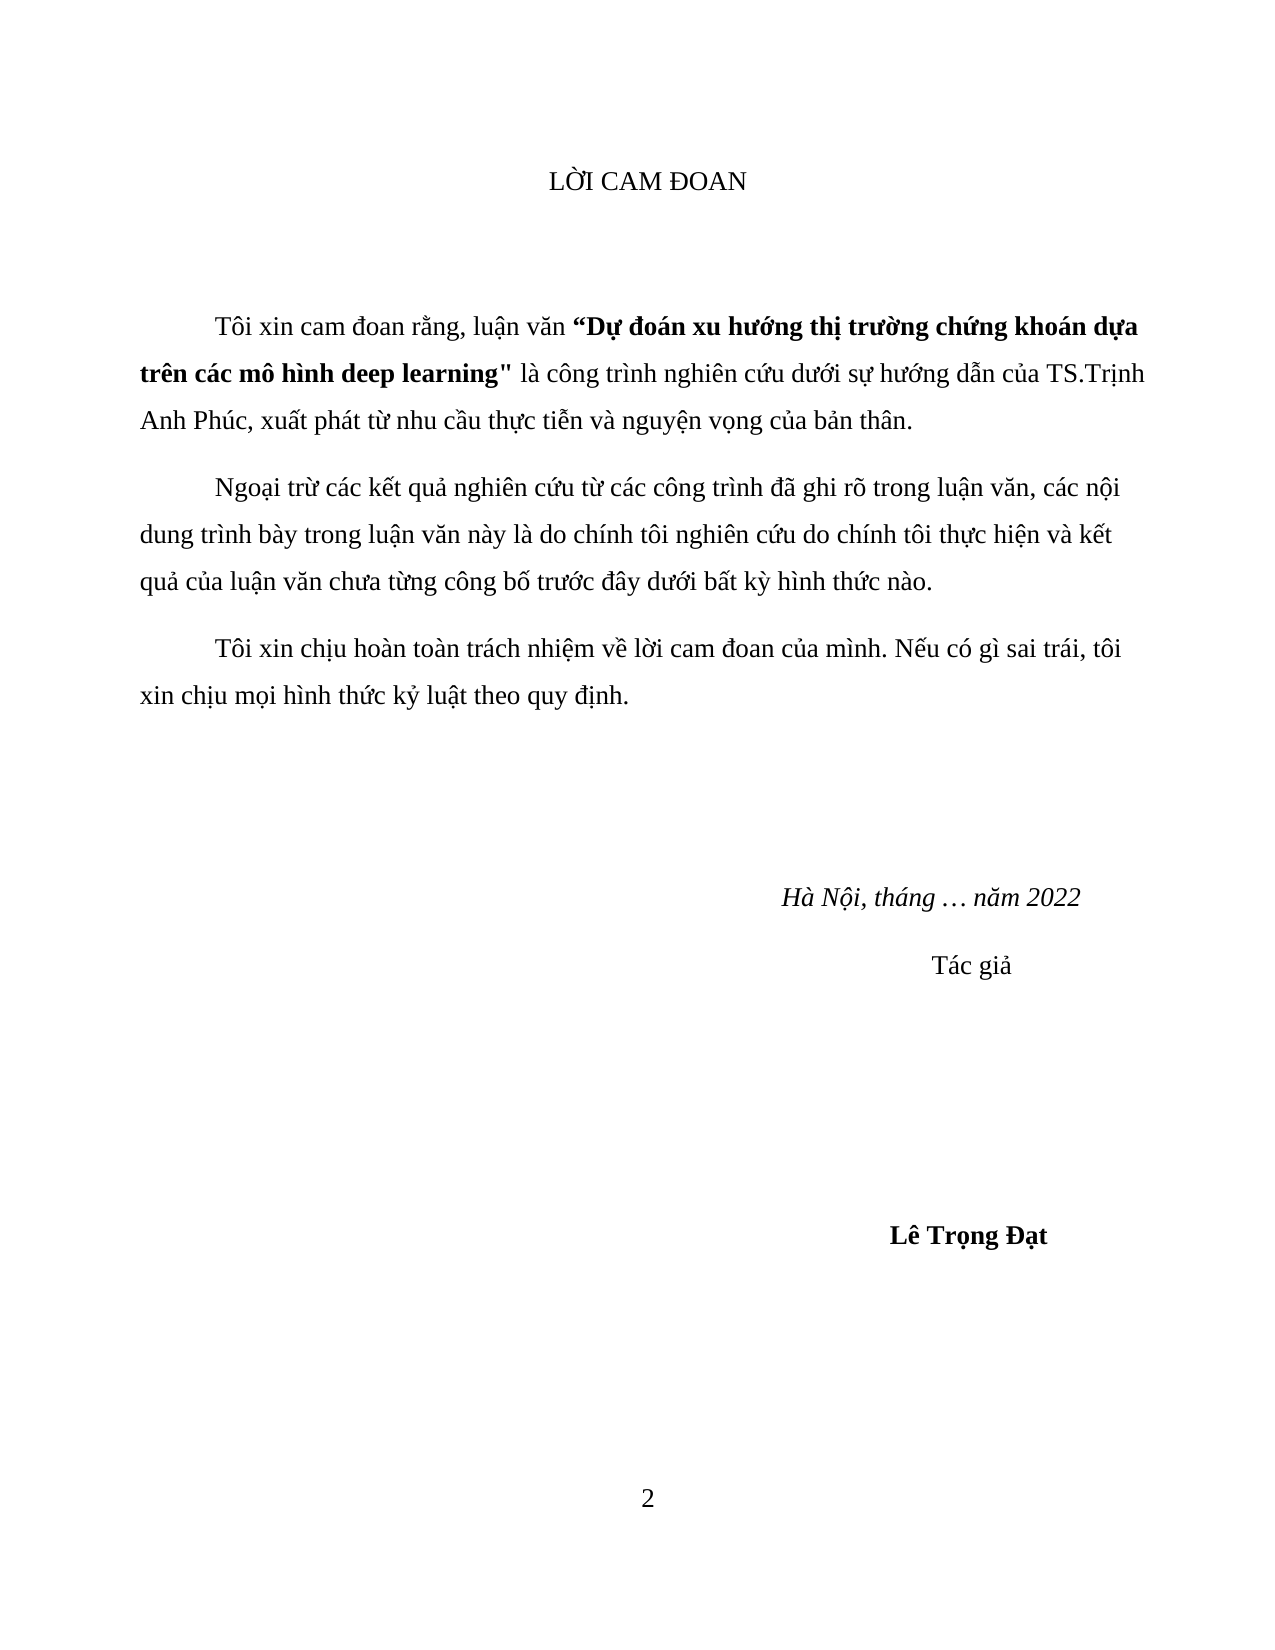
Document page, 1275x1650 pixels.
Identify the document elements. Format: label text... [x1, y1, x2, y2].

text Tôi xin chịu hoàn toàn trách nhiệm về lời cam đoan của mình. Nếu có gì sai trái, tôi xin chịu mọi hình thức kỷ luật theo quy định. [139, 632, 1156, 710]
text Hà Nội, tháng … năm 2022 [139, 881, 1156, 912]
text Ngoại trừ các kết quả nghiên cứu từ các công trình đã ghi rõ trong luận văn, các nội dung trình bày trong luận văn này là do chính tôi nghiên cứu do chính tôi thực hiện và kết quả của luận văn chưa từng công bố trước đây dưới bất kỳ hình thức nào. [139, 471, 1156, 596]
text Tôi xin cam đoan rằng, luận văn “Dự đoán xu hướng thị trường chứng khoán dựa trên các mô hình deep learning" là công trình nghiên cứu dưới sự hướng dẫn của TS.Trịnh Anh Phúc, xuất phát từ nhu cầu thực tiễn và nguyện vọng của bản thân. [139, 310, 1156, 435]
text Lê Trọng Đạt [814, 1219, 1156, 1250]
text Tác giả [139, 949, 1156, 980]
